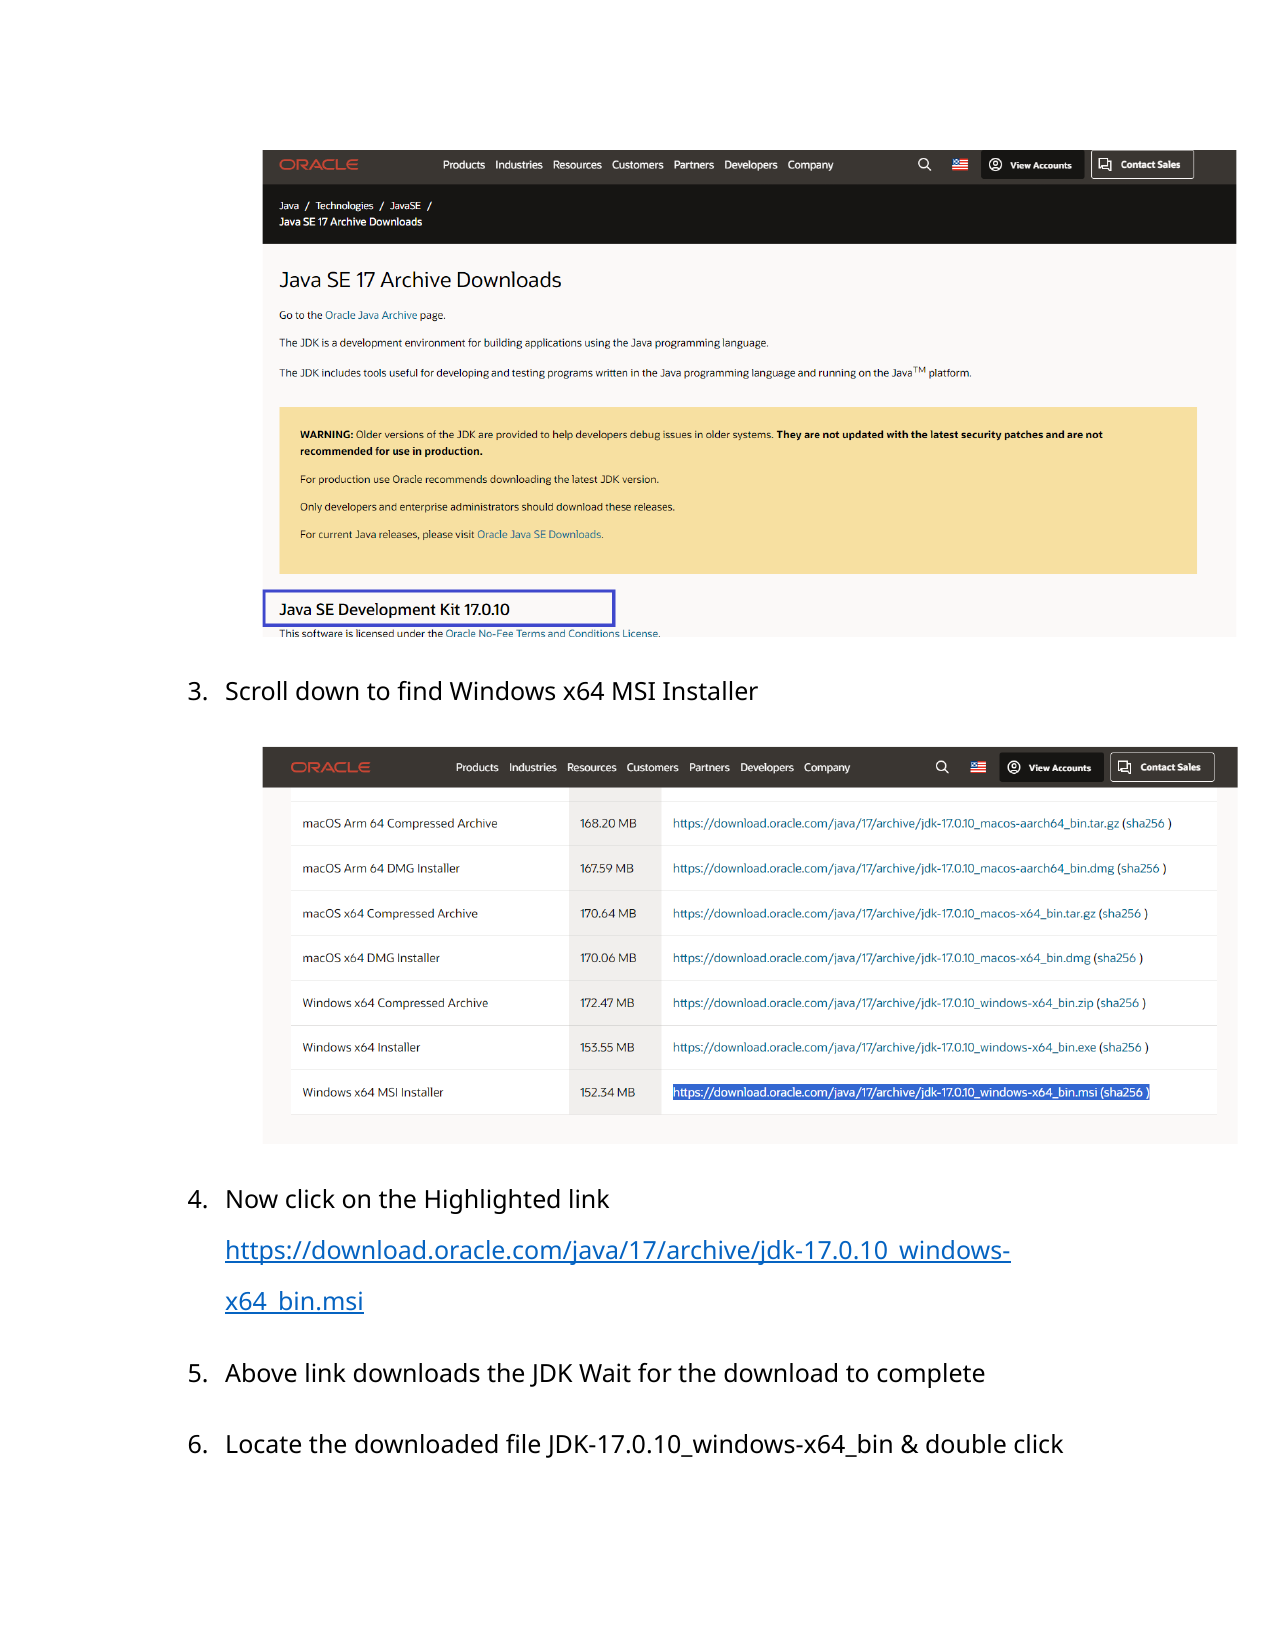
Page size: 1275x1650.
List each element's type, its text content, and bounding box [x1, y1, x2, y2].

list Now click on the Highlighted link https://download.oracle.com/java/17/archive/jdk-17.0.10_windows-x64_bin.msi [187, 1181, 1125, 1317]
list Scroll down to find Windows x64 MSI Installer [187, 674, 1125, 708]
list Locate the downloaded file JDK-17.0.10_windows-x64_bin & double click [187, 1427, 1125, 1461]
picture [262, 150, 1237, 637]
list Above link downloads the JDK Wait for the download to complete [187, 1355, 1125, 1389]
picture [262, 746, 1238, 1144]
